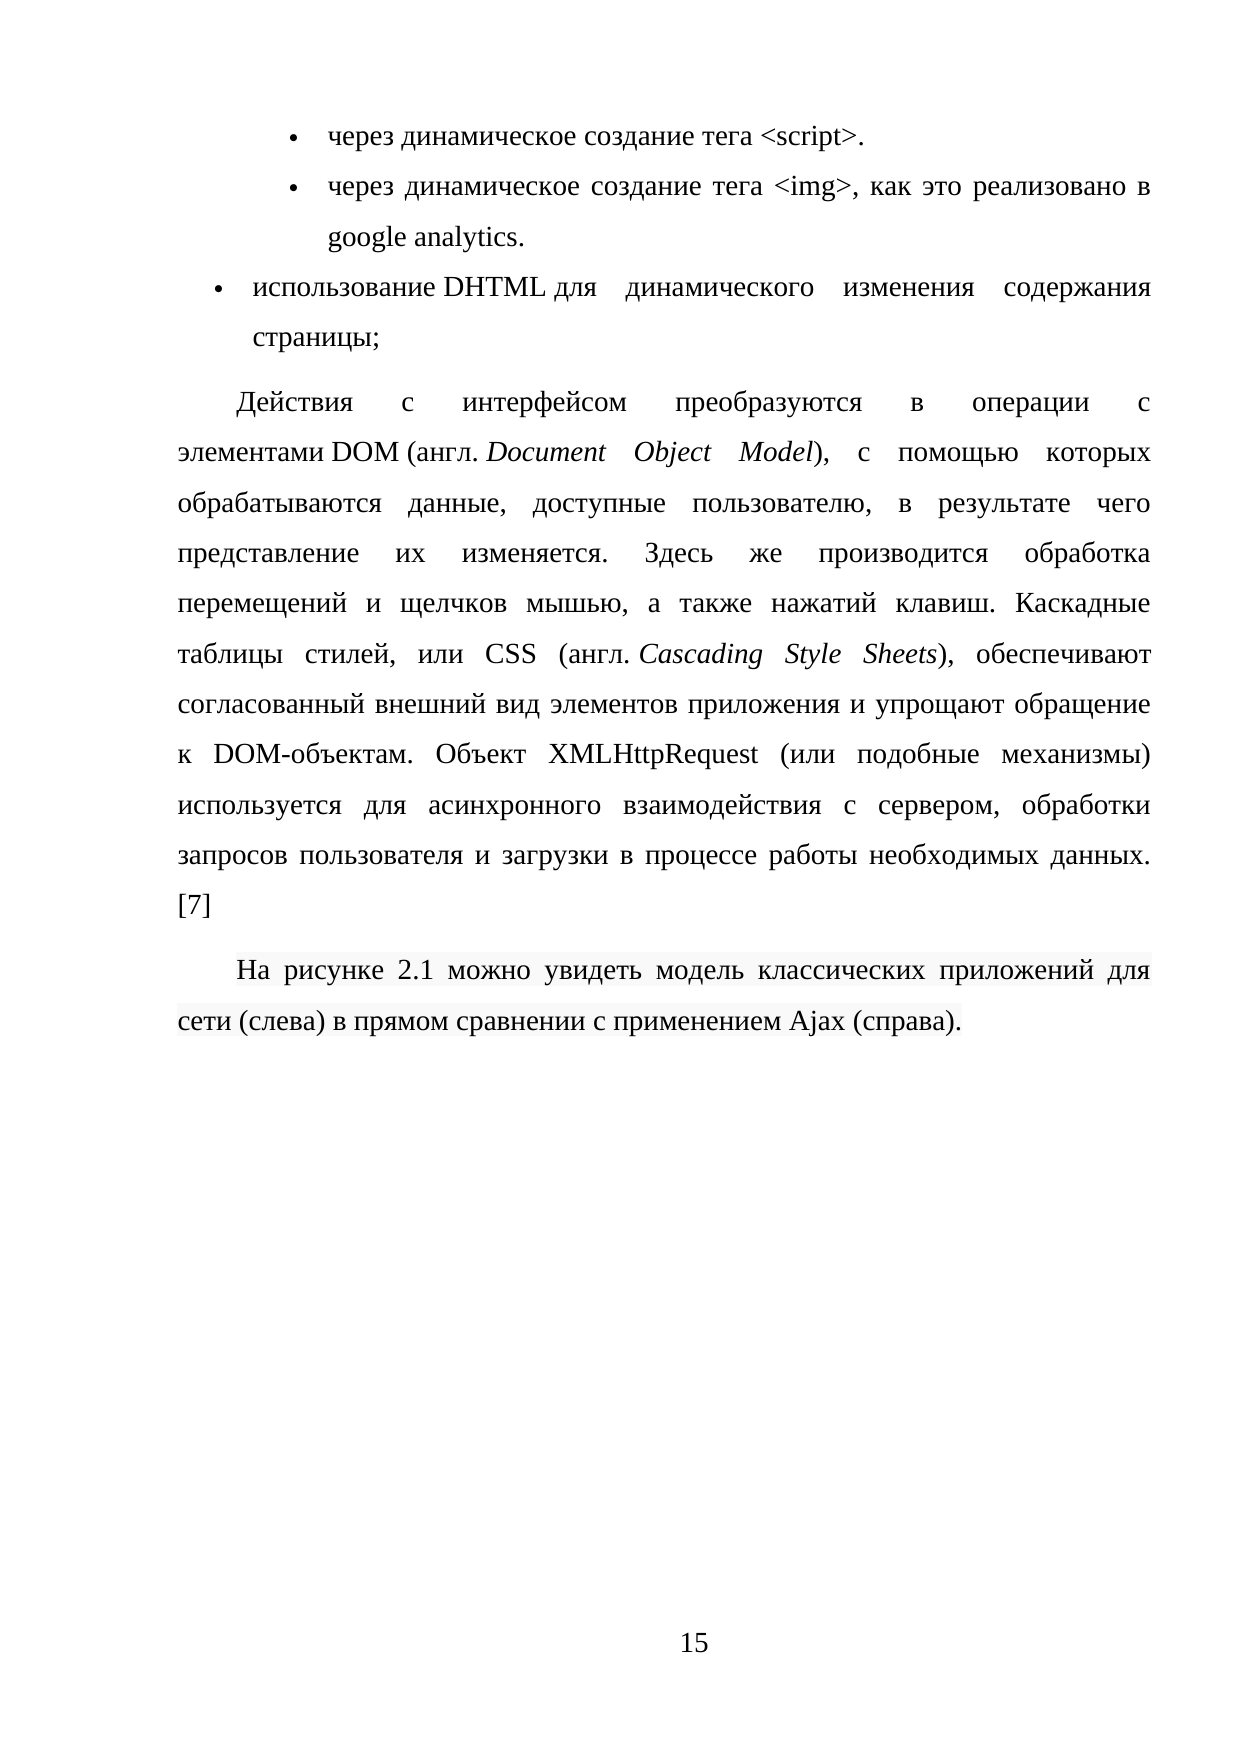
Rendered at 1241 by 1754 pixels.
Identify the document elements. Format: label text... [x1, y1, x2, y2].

list через динамическое создание тега <img>, как это реализовано в google analytics. [290, 168, 1152, 252]
text На рисунке 2.1 можно увидеть модель классических приложений для сети (слева) в прямом сравнении с применением Ajax (справа). [177, 952, 1152, 1036]
list через динамическое создание тега <script>. [290, 118, 1152, 152]
text Действия с интерфейсом преобразуются в операции с элементами DOM (англ. Document Object Model), с помощью которых обрабатываются данные, доступные пользователю, в результате чего представление их изменяется. Здесь же производится обработка перемещений и щелчков мышью, а также нажатий клавиш. Каскадные таблицы стилей, или CSS (англ. Cascading Style Sheets), обеспечивают согласованный внешний вид элементов приложения и упрощают обращение к DOM-объектам. Объект XMLHttpRequest (или подобные механизмы) используется для асинхронного взаимодействия с сервером, обработки запросов пользователя и загрузки в процессе работы необходимых данных.[7] [177, 384, 1152, 921]
list использование DHTML для динамического изменения содержания страницы; [215, 269, 1152, 353]
